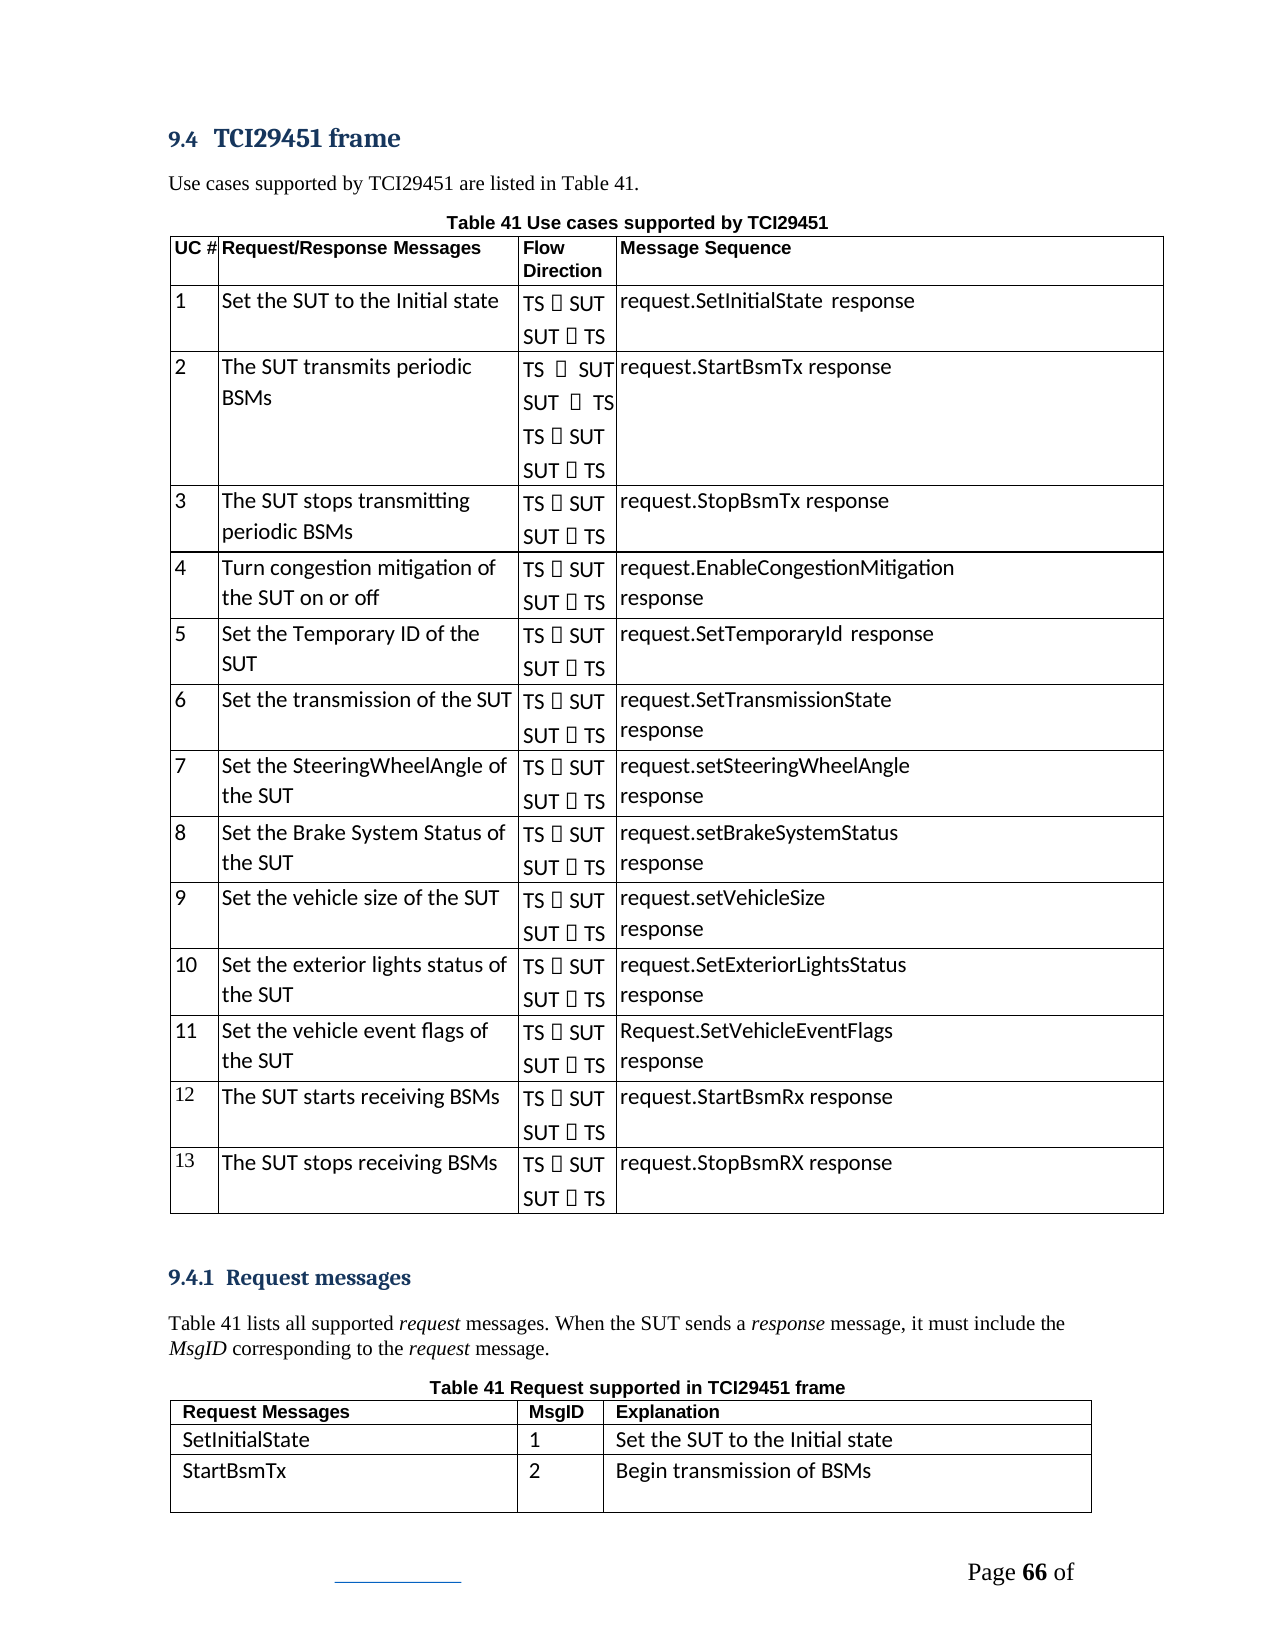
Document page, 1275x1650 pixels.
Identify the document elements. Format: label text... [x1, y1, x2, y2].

table_header Explanation [604, 1401, 1091, 1424]
table_cell TS  SUT SUT  TS [519, 883, 616, 948]
table_cell TS  SUT SUT  TS [519, 286, 616, 351]
table_cell 12 [171, 1082, 218, 1147]
table_cell request.setBrakeSystemStatus response [617, 817, 1163, 882]
table_cell Turn congestion mitigation of the SUT on or off [219, 553, 518, 617]
table_header UC # [171, 237, 218, 285]
subtitle Request messages [168, 1265, 1275, 1291]
table_cell request.StartBsmTx response [617, 352, 1163, 485]
table_cell Set the SUT to the Initial state [219, 286, 518, 351]
table_cell TS  SUT SUT  TS [519, 1016, 616, 1081]
table_cell 1 [171, 286, 218, 351]
table_cell Set the SUT to the Initial state [604, 1425, 1091, 1454]
text Table 41 lists all supported request messages. When the SUT sends a response message, it must include the [168, 1311, 1275, 1335]
table_cell 2 [171, 352, 218, 485]
table_cell TS  SUT SUT  TS [519, 817, 616, 882]
table_cell Set the transmission of the SUT [219, 685, 518, 750]
text Use cases supported by TCI29451 are listed in Table 41. [168, 171, 1275, 195]
table_cell Request.SetVehicleEventFlags response [617, 1016, 1163, 1081]
table_cell Begin transmission of BSMs [604, 1455, 1091, 1512]
table_cell The SUT stops transmitting periodic BSMs [219, 486, 518, 551]
text MsgID corresponding to the request message. [169, 1336, 1275, 1360]
table_cell request.EnableCongestionMitigation response [617, 553, 1163, 617]
table_cell 3 [171, 486, 218, 551]
table_cell request.SetInitialState response [617, 286, 1163, 351]
table_cell request.SetTemporaryId response [617, 619, 1163, 684]
table_cell TS  SUT SUT  TS TS  SUT SUT  TS [519, 352, 616, 485]
table_cell Set the SteeringWheelAngle of the SUT [219, 751, 518, 816]
table_cell Set the vehicle size of the SUT [219, 883, 518, 948]
text Table 41 Request supported in TCI29451 frame [125, 1377, 1150, 1398]
table_cell request.SetExteriorLightsStatus response [617, 949, 1163, 1014]
table_cell 7 [171, 751, 218, 816]
table_cell 11 [171, 1016, 218, 1081]
table_cell 8 [171, 817, 218, 882]
table_cell 13 [171, 1148, 218, 1213]
table_header Flow Direction [519, 237, 616, 285]
table_cell Set the Temporary ID of the SUT [219, 619, 518, 684]
table_cell The SUT starts receiving BSMs [219, 1082, 518, 1147]
table_cell request.setVehicleSize response [617, 883, 1163, 948]
table_cell 10 [171, 949, 218, 1014]
table_cell TS  SUT SUT  TS [519, 553, 616, 617]
table_cell TS  SUT SUT  TS [519, 619, 616, 684]
table_cell StartBsmTx [171, 1455, 517, 1512]
table_cell request.StopBsmTx response [617, 486, 1163, 551]
table_cell Set the exterior lights status of the SUT [219, 949, 518, 1014]
table_cell TS  SUT SUT  TS [519, 751, 616, 816]
table_cell TS  SUT SUT  TS [519, 1148, 616, 1213]
table_cell request.StopBsmRX response [617, 1148, 1163, 1213]
table_cell 9 [171, 883, 218, 948]
table_cell TS  SUT SUT  TS [519, 486, 616, 551]
table_cell request.StartBsmRx response [617, 1082, 1163, 1147]
table_header Request Messages [171, 1401, 517, 1424]
table_header MsgID [518, 1401, 603, 1424]
table_cell Set the Brake System Status of the SUT [219, 817, 518, 882]
table_cell 5 [171, 619, 218, 684]
subtitle TCI29451 frame [168, 123, 1275, 154]
table_cell The SUT transmits periodic BSMs [219, 352, 518, 485]
table_header Message Sequence [617, 237, 1163, 285]
table_header Request/Response Messages [219, 237, 518, 285]
table_cell request.SetTransmissionState response [617, 685, 1163, 750]
table_cell The SUT stops receiving BSMs [219, 1148, 518, 1213]
table_cell TS  SUT SUT  TS [519, 1082, 616, 1147]
table_cell 1 [518, 1425, 603, 1454]
text Table 41 Use cases supported by TCI29451 [125, 212, 1150, 234]
table_cell Set the vehicle event flags of the SUT [219, 1016, 518, 1081]
table_cell 2 [518, 1455, 603, 1512]
table_cell SetInitialState [171, 1425, 517, 1454]
table_cell request.setSteeringWheelAngle response [617, 751, 1163, 816]
table_cell 6 [171, 685, 218, 750]
table_cell TS  SUT SUT  TS [519, 949, 616, 1014]
table_cell TS  SUT SUT  TS [519, 685, 616, 750]
table_cell 4 [171, 553, 218, 617]
